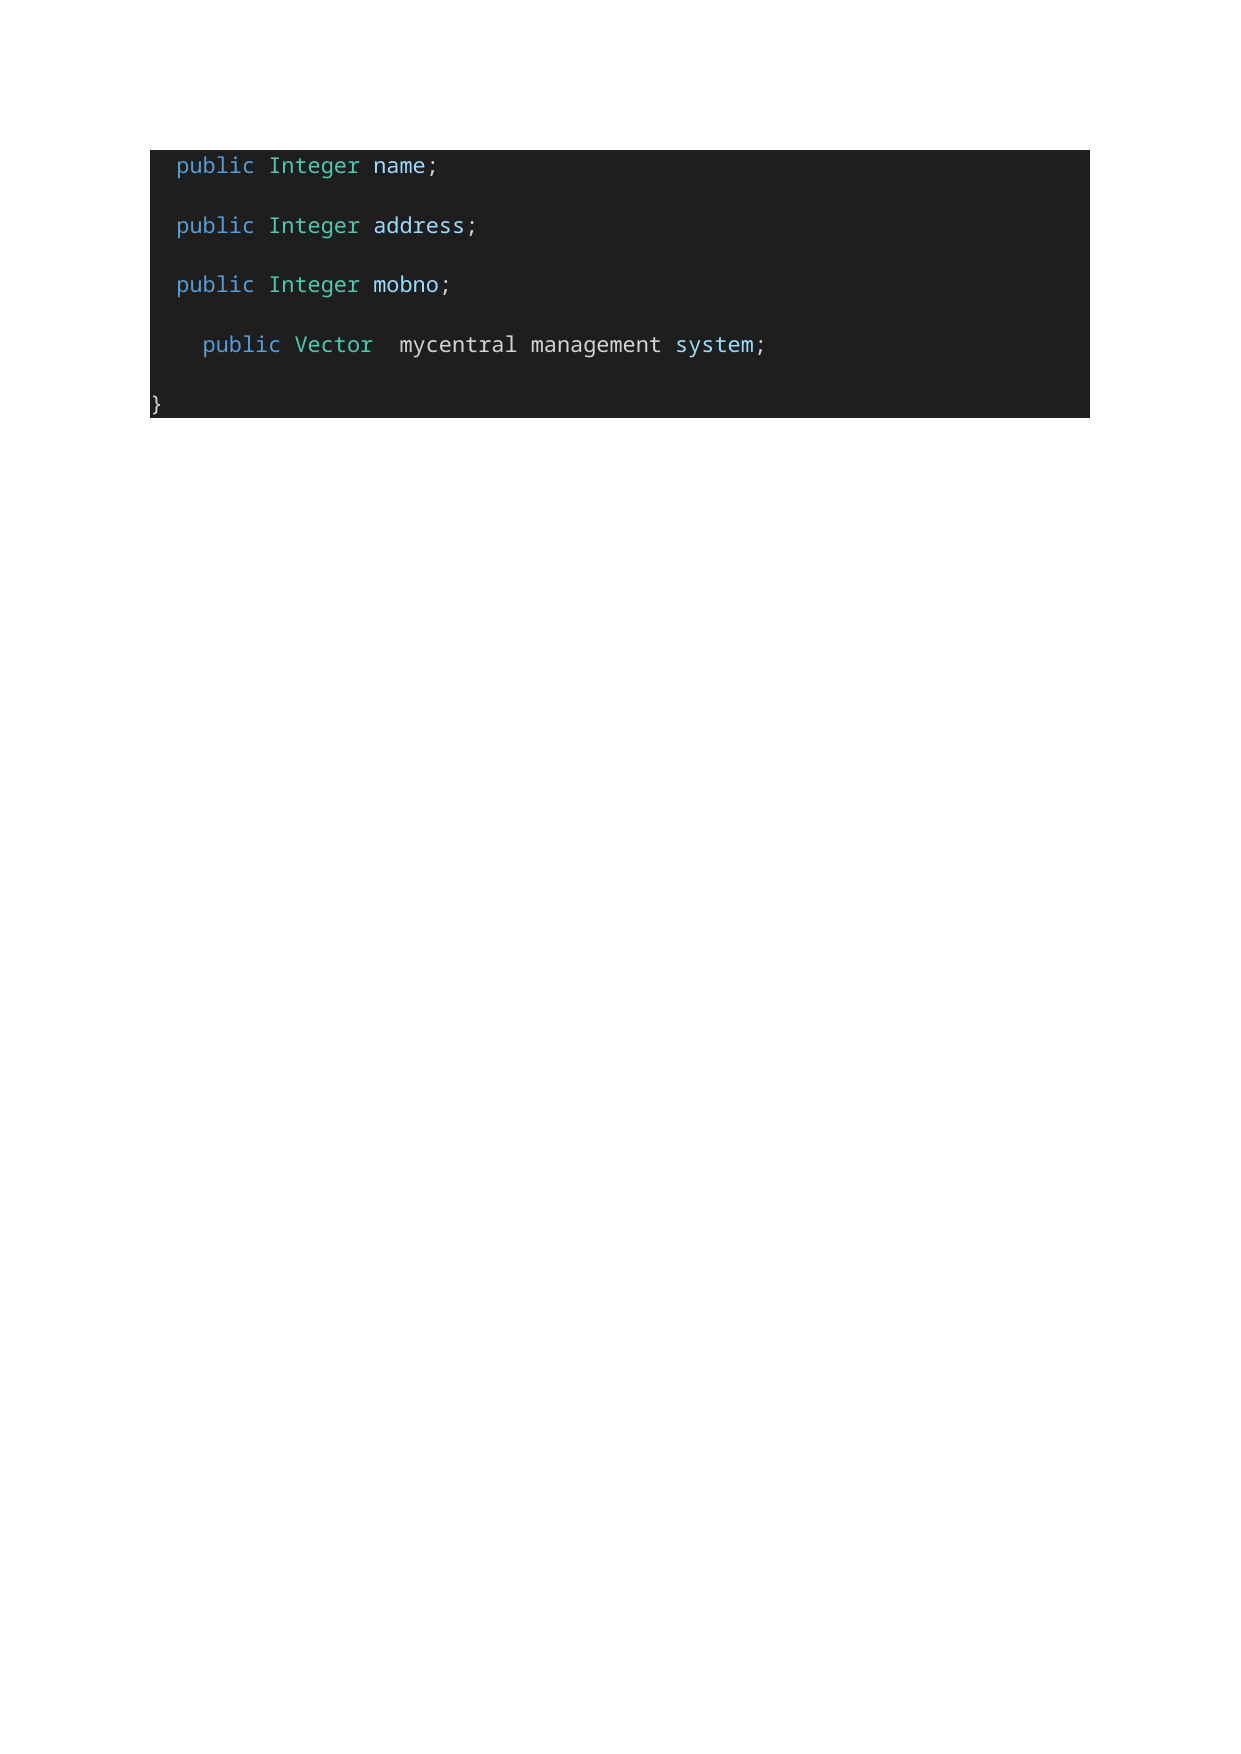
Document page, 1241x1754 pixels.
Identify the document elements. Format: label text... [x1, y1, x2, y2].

text public Integer address; [150, 209, 1090, 239]
text public Integer mobno; [150, 269, 1090, 299]
text } [150, 388, 1090, 418]
text public Integer name; [150, 150, 1090, 180]
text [150, 329, 1090, 358]
